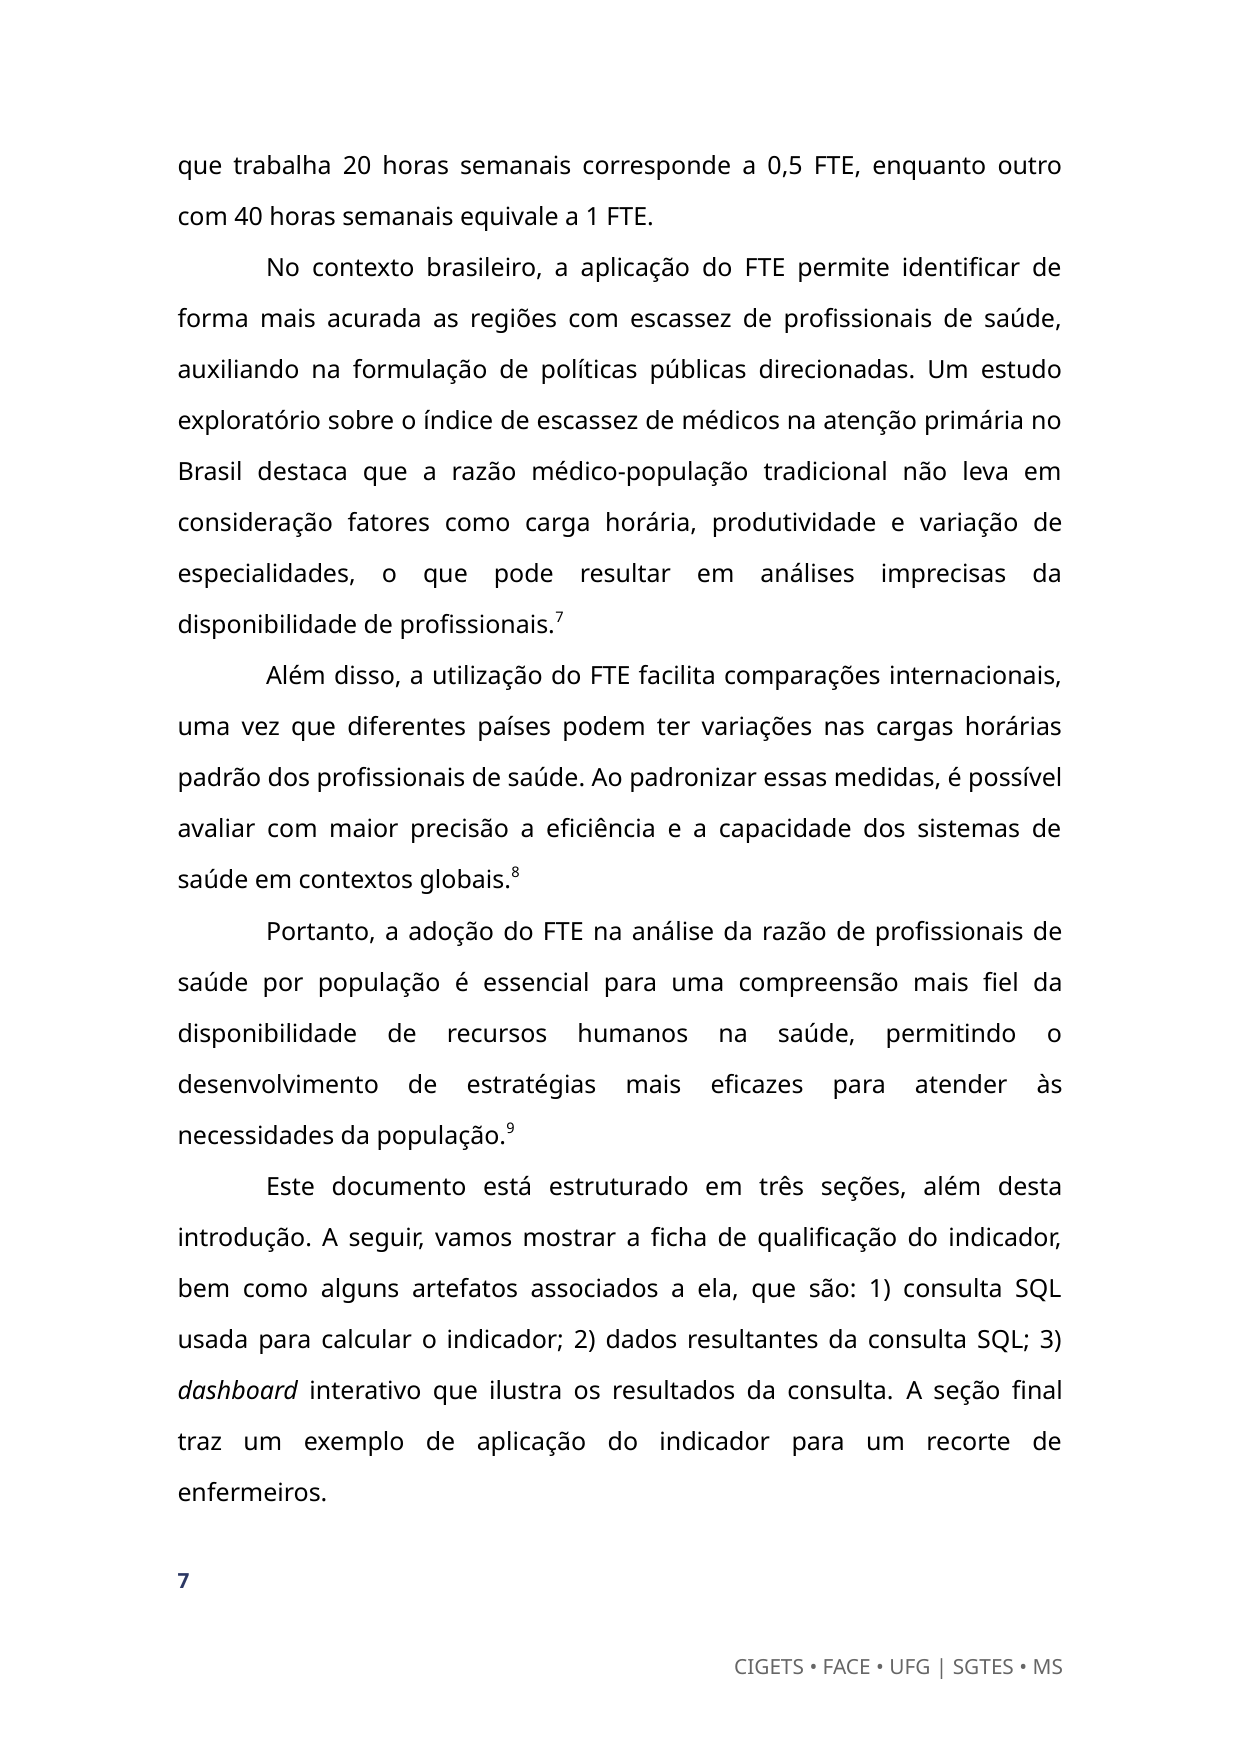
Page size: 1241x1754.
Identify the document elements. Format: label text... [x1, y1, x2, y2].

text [177, 148, 1063, 233]
text No contexto brasileiro, a aplicação do FTE permite identificar de forma mais acurada as regiões com escassez de profissionais de saúde, auxiliando na formulação de políticas públicas direcionadas. Um estudo exploratório sobre o índice de escassez de médicos na atenção primária no Brasil destaca que a razão médico-população tradicional não leva em consideração fatores como carga horária, produtividade e variação de especialidades, o que pode resultar em análises imprecisas da disponibilidade de profissionais. [177, 250, 1063, 641]
text Além disso, a utilização do FTE facilita comparações internacionais, uma vez que diferentes países podem ter variações nas cargas horárias padrão dos profissionais de saúde. Ao padronizar essas medidas, é possível avaliar com maior precisão a eficiência e a capacidade dos sistemas de saúde em contextos globais. [177, 658, 1063, 896]
text Portanto, a adoção do FTE na análise da razão de profissionais de saúde por população é essencial para uma compreensão mais fiel da disponibilidade de recursos humanos na saúde, permitindo o desenvolvimento de estratégias mais eficazes para atender às necessidades da população. [177, 913, 1063, 1151]
text Este documento está estruturado em três seções, além desta introdução. A seguir, vamos mostrar a ficha de qualificação do indicador, bem como alguns artefatos associados a ela, que são: 1) consulta SQL usada para calcular o indicador; 2) dados resultantes da consulta SQL; 3) dashboard interativo que ilustra os resultados da consulta. A seção final traz um exemplo de aplicação do indicador para um recorte de enfermeiros. [177, 1168, 1063, 1509]
